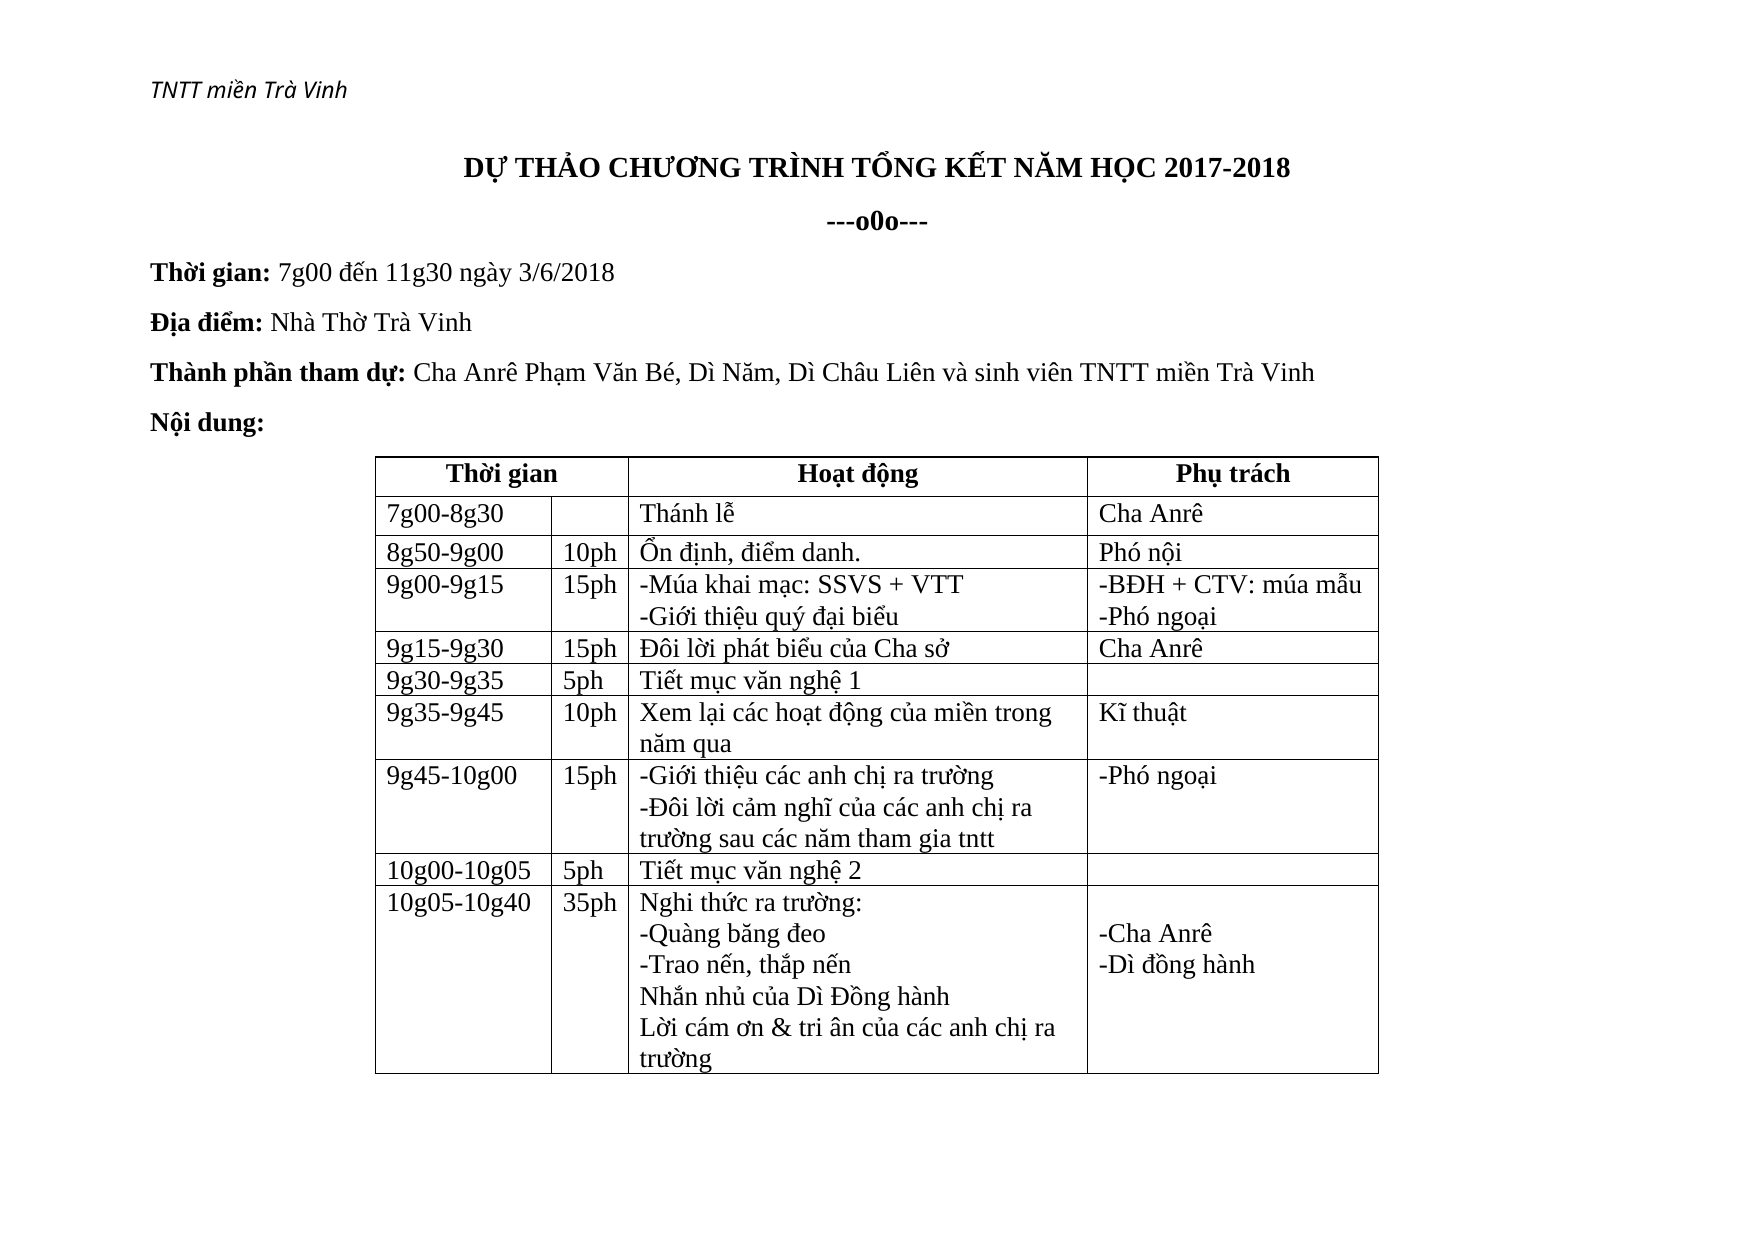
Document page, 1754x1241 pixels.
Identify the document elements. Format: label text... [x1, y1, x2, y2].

table_cell 8g50-9g00 [376, 536, 551, 567]
table_cell 5ph [552, 854, 628, 885]
table_header Hoạt động [629, 458, 1087, 496]
table_cell 9g00-9g15 [376, 569, 551, 631]
table_header Thời gian [376, 458, 628, 496]
text Địa điểm: Nhà Thờ Trà Vinh [150, 306, 1604, 337]
table_cell 15ph [552, 632, 628, 663]
table_cell [1088, 854, 1378, 885]
table_cell 10g05-10g40 [376, 886, 551, 1073]
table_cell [629, 886, 1087, 1073]
table_cell 9g15-9g30 [376, 632, 551, 663]
table_cell 35ph [552, 886, 628, 1073]
table_header Phụ trách [1088, 458, 1378, 496]
table_cell [1088, 664, 1378, 695]
table_cell Phó nội [1088, 536, 1378, 567]
table_cell Tiết mục văn nghệ 2 [629, 854, 1087, 885]
table_cell Thánh lễ [629, 497, 1087, 535]
text Thành phần tham dự: Cha Anrê Phạm Văn Bé, Dì Năm, Dì Châu Liên và sinh viên TNTT miền Trà Vinh [150, 356, 1604, 387]
table_cell 9g45-10g00 [376, 760, 551, 853]
text DỰ THẢO CHƯƠNG TRÌNH TỔNG KẾT NĂM HỌC 2017-2018 [150, 150, 1604, 183]
table_cell 10g00-10g05 [376, 854, 551, 885]
table_cell 9g35-9g45 [376, 696, 551, 758]
table_cell -Phó ngoại [1088, 760, 1378, 853]
table_cell Ổn định, điểm danh. [629, 536, 1087, 567]
table_cell 9g30-9g35 [376, 664, 551, 695]
table_cell 10ph [552, 536, 628, 567]
table_cell 10ph [552, 696, 628, 758]
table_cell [1088, 886, 1378, 1073]
table_cell -Giới thiệu các anh chị ra trường -Đôi lời cảm nghĩ của các anh chị ra trường sau các năm tham gia tntt [629, 760, 1087, 853]
table_cell [552, 497, 628, 535]
table_cell 15ph [552, 569, 628, 631]
table_cell -BĐH + CTV: múa mẫu -Phó ngoại [1088, 569, 1378, 631]
table_cell Cha Anrê [1088, 497, 1378, 535]
table_cell 5ph [552, 664, 628, 695]
text ---o0o--- [150, 203, 1604, 236]
table_cell Kĩ thuật [1088, 696, 1378, 758]
table_cell -Múa khai mạc: SSVS + VTT -Giới thiệu quý đại biểu [629, 569, 1087, 631]
table_cell 15ph [552, 760, 628, 853]
table_cell Đôi lời phát biểu của Cha sở [629, 632, 1087, 663]
table_cell Cha Anrê [1088, 632, 1378, 663]
table_cell 7g00-8g30 [376, 497, 551, 535]
table_cell Tiết mục văn nghệ 1 [629, 664, 1087, 695]
text Nội dung: [150, 406, 1604, 437]
table_cell Xem lại các hoạt động của miền trong năm qua [629, 696, 1087, 758]
text Thời gian: 7g00 đến 11g30 ngày 3/6/2018 [150, 256, 1604, 287]
